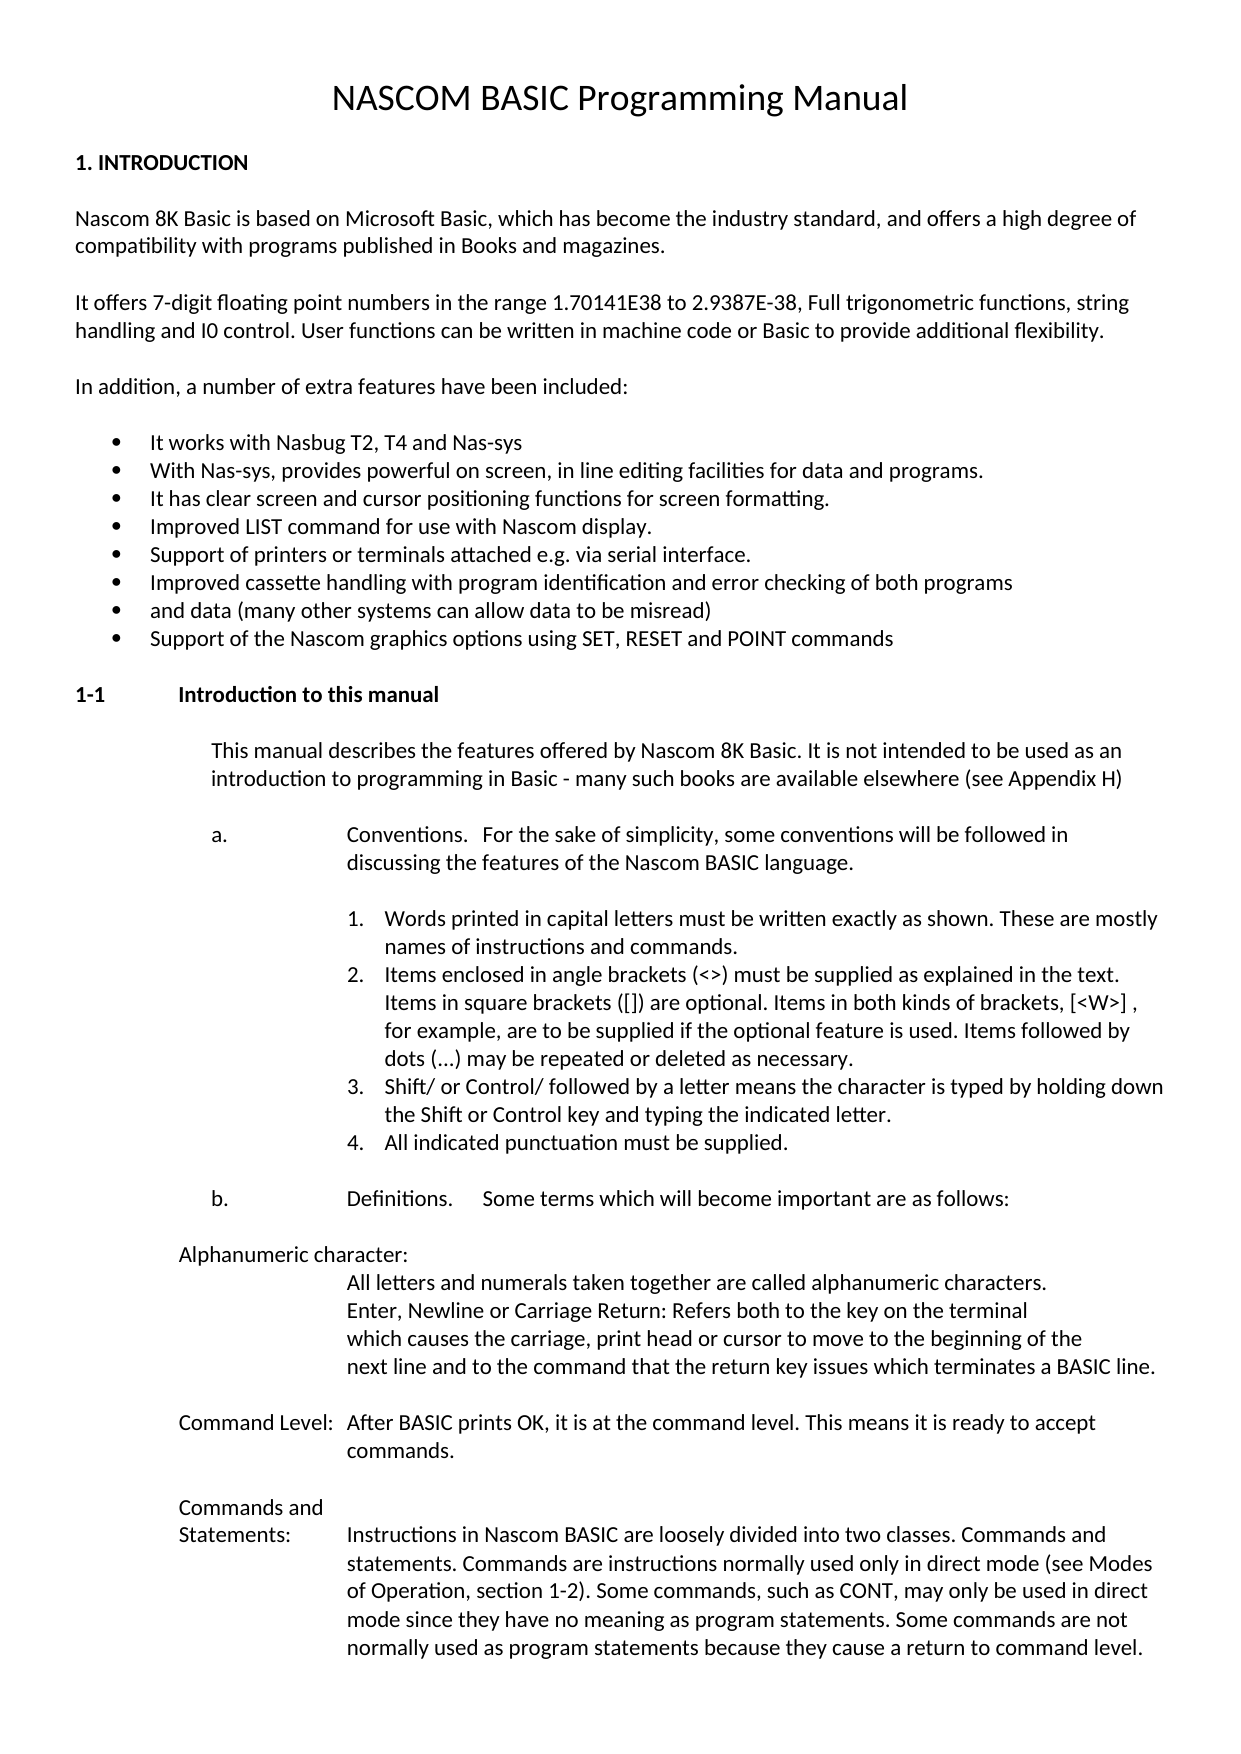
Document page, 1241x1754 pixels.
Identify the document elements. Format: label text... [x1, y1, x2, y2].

list It has clear screen and cursor positioning functions for screen formatting. [112, 484, 1165, 512]
text which causes the carriage, print head or cursor to move to the beginning of the [75, 1324, 1165, 1352]
list Improved LIST command for use with Nascom display. [112, 512, 1165, 540]
list Items enclosed in angle brackets (<>) must be supplied as explained in the text. Items in square brackets ([]) are optional. Items in both kinds of brackets, [<W>] , for example, are to be supplied if the optional feature is used. Items followed by dots (...) may be repeated or deleted as necessary. [347, 960, 1165, 1072]
text b. Definitions. Some terms which will become important are as follows: [75, 1184, 1165, 1212]
list It works with Nasbug T2, T4 and Nas-sys [112, 428, 1165, 456]
text Statements: Instructions in Nascom BASIC are loosely divided into two classes. Commands and [75, 1521, 1165, 1549]
list Improved cassette handling with program identification and error checking of both programs [112, 568, 1165, 596]
text normally used as program statements because they cause a return to command level. [75, 1633, 1165, 1661]
text All letters and numerals taken together are called alphanumeric characters. [75, 1268, 1165, 1296]
text Command Level: After BASIC prints OK, it is at the command level. This means it is ready to accept [75, 1408, 1165, 1437]
text mode since they have no meaning as program statements. Some commands are not [75, 1605, 1165, 1633]
text Commands and [75, 1493, 1165, 1521]
text Nascom 8K Basic is based on Microsoft Basic, which has become the industry standard, and offers a high degree of compatibility with programs published in Books and magazines. [75, 204, 1165, 260]
text next line and to the command that the return key issues which terminates a BASIC line. [211, 1352, 1165, 1381]
list Words printed in capital letters must be written exactly as shown. These are mostly names of instructions and commands. [347, 904, 1165, 960]
text statements. Commands are instructions normally used only in direct mode (see Modes [75, 1549, 1165, 1577]
list Support of printers or terminals attached e.g. via serial interface. [112, 540, 1165, 568]
text of Operation, section 1-2). Some commands, such as CONT, may only be used in direct [75, 1577, 1165, 1605]
list Introduction to this manual [75, 680, 1165, 708]
text In addition, a number of extra features have been included: [75, 372, 1165, 400]
list All indicated punctuation must be supplied. [347, 1128, 1165, 1156]
list and data (many other systems can allow data to be misread) [112, 596, 1165, 624]
text This manual describes the features offered by Nascom 8K Basic. It is not intended to be used as an introduction to programming in Basic - many such books are available elsewhere (see Appendix H) [211, 736, 1165, 792]
text Alphanumeric character: [75, 1240, 1165, 1268]
text a. Conventions. For the sake of simplicity, some conventions will be followed in discussing the features of the Nascom BASIC language. [211, 820, 1165, 876]
list With Nas-sys, provides powerful on screen, in line editing facilities for data and programs. [112, 456, 1165, 484]
text It offers 7-digit floating point numbers in the range 1.70141E38 to 2.9387E-38, Full trigonometric functions, string handling and I0 control. User functions can be written in machine code or Basic to provide additional flexibility. [75, 288, 1165, 344]
list Support of the Nascom graphics options using SET, RESET and POINT commands [112, 624, 1165, 652]
text 1. INTRODUCTION [75, 148, 1165, 176]
text Enter, Newline or Carriage Return: Refers both to the key on the terminal [347, 1296, 1165, 1324]
text commands. [75, 1437, 1165, 1464]
list Shift/ or Control/ followed by a letter means the character is typed by holding down the Shift or Control key and typing the indicated letter. [347, 1072, 1165, 1128]
